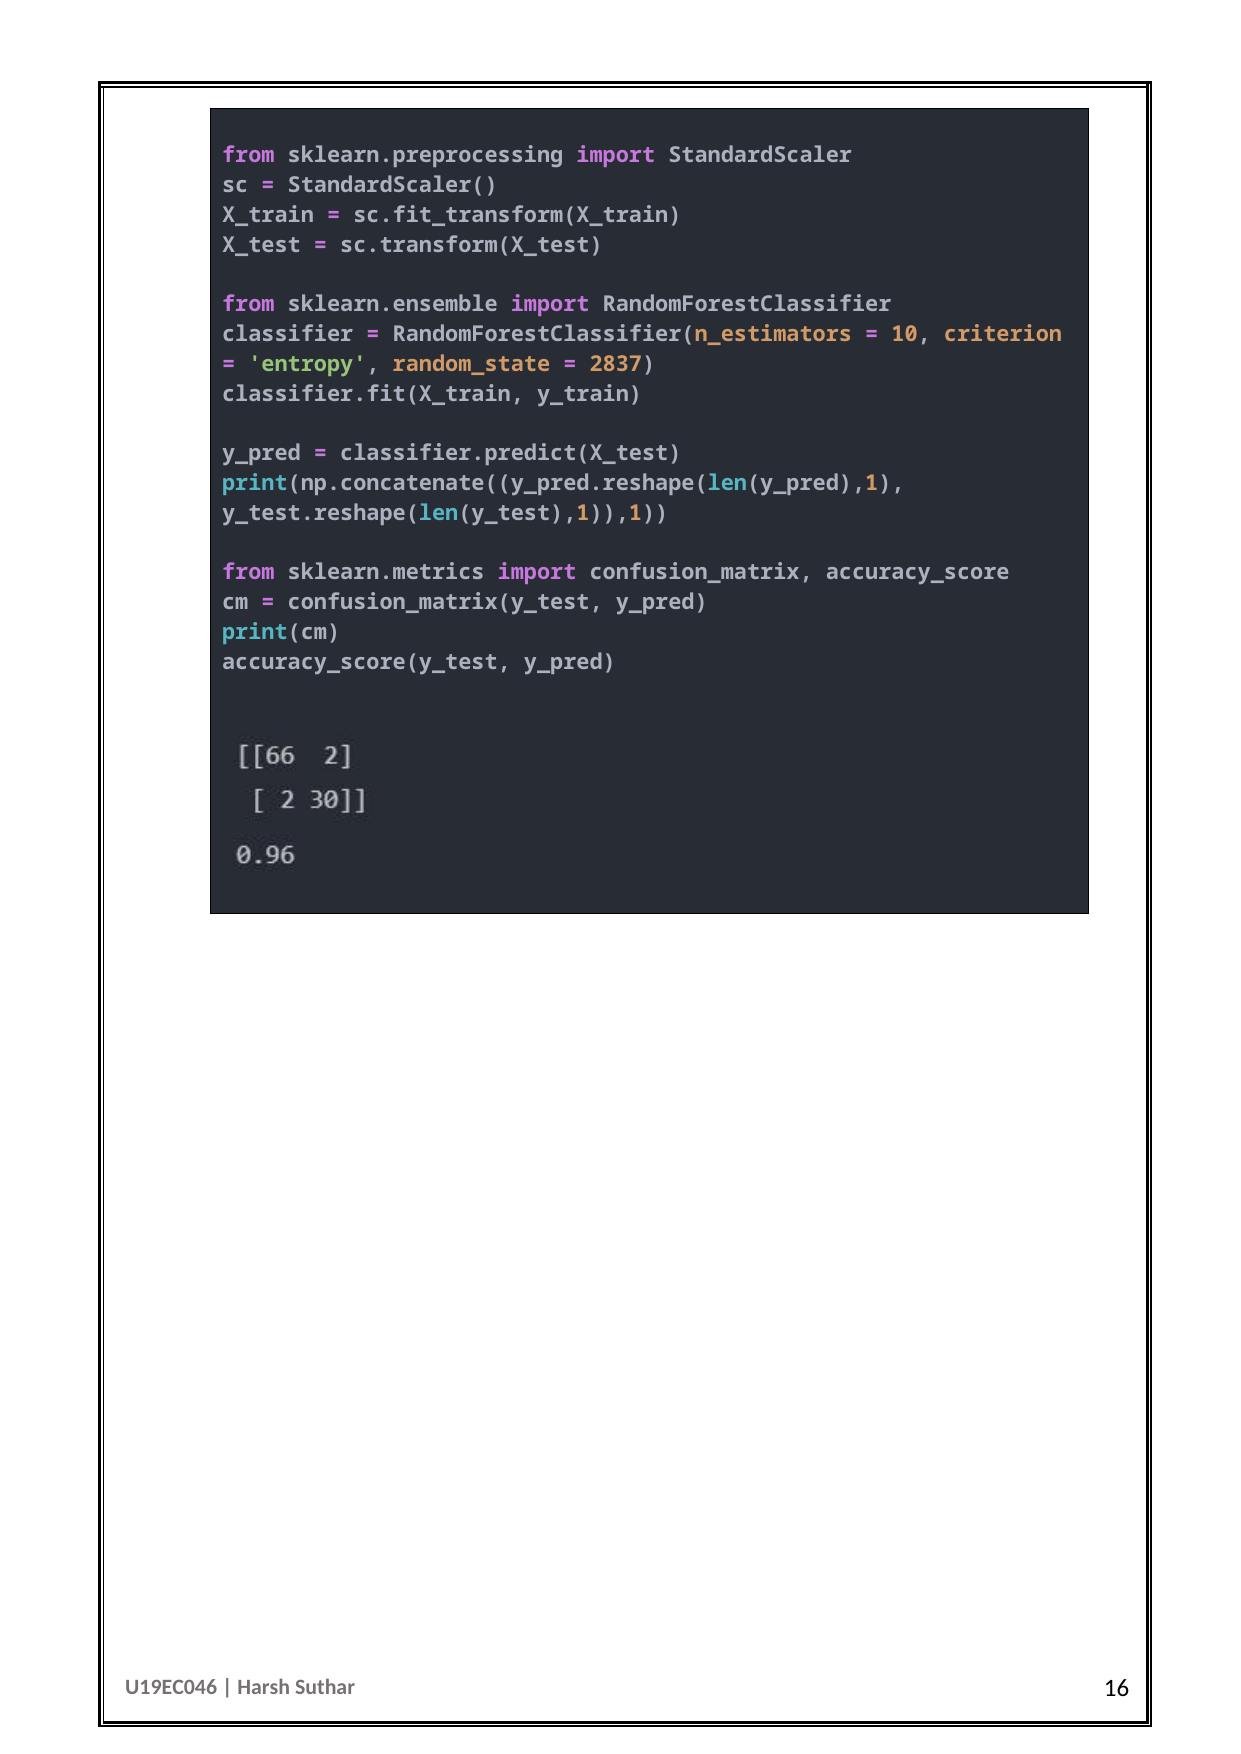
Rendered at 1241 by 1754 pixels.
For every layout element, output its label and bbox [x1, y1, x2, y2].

picture [221, 735, 441, 884]
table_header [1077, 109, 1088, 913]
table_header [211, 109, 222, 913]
